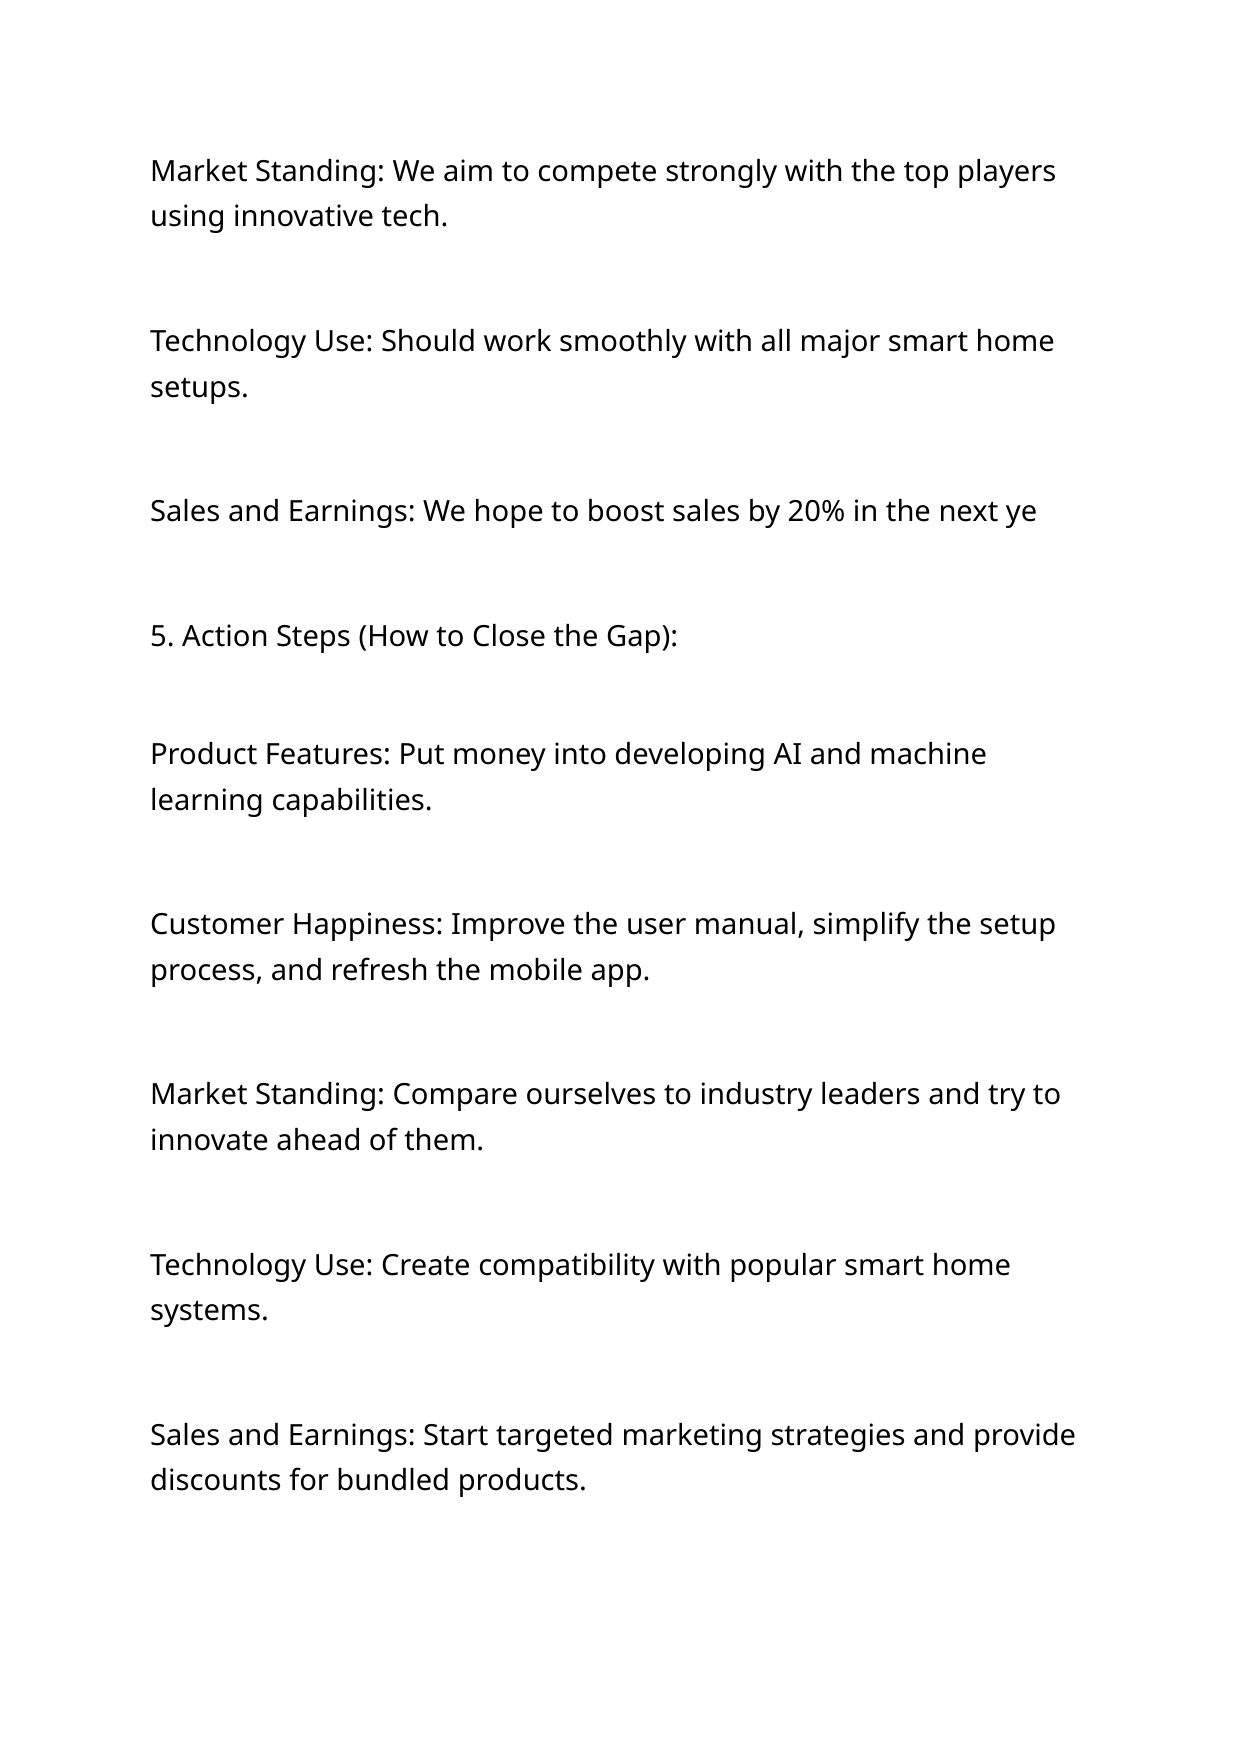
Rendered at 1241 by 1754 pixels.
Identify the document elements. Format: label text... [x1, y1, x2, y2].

text Market Standing: We aim to compete strongly with the top players using innovative tech. [150, 150, 1090, 235]
text Technology Use: Should work smoothly with all major smart home setups. [150, 320, 1090, 406]
text Sales and Earnings: Start targeted marketing strategies and provide discounts for bundled products. [150, 1414, 1090, 1499]
text 5. Action Steps (How to Close the Gap): [150, 615, 1090, 655]
text Product Features: Put money into developing AI and machine learning capabilities. [150, 733, 1090, 818]
text Sales and Earnings: We hope to boost sales by 20% in the next ye [150, 490, 1090, 530]
text Technology Use: Create compatibility with popular smart home systems. [150, 1244, 1090, 1329]
text Customer Happiness: Improve the user manual, simplify the setup process, and refresh the mobile app. [150, 903, 1090, 989]
text Market Standing: Compare ourselves to industry leaders and try to innovate ahead of them. [150, 1073, 1090, 1159]
